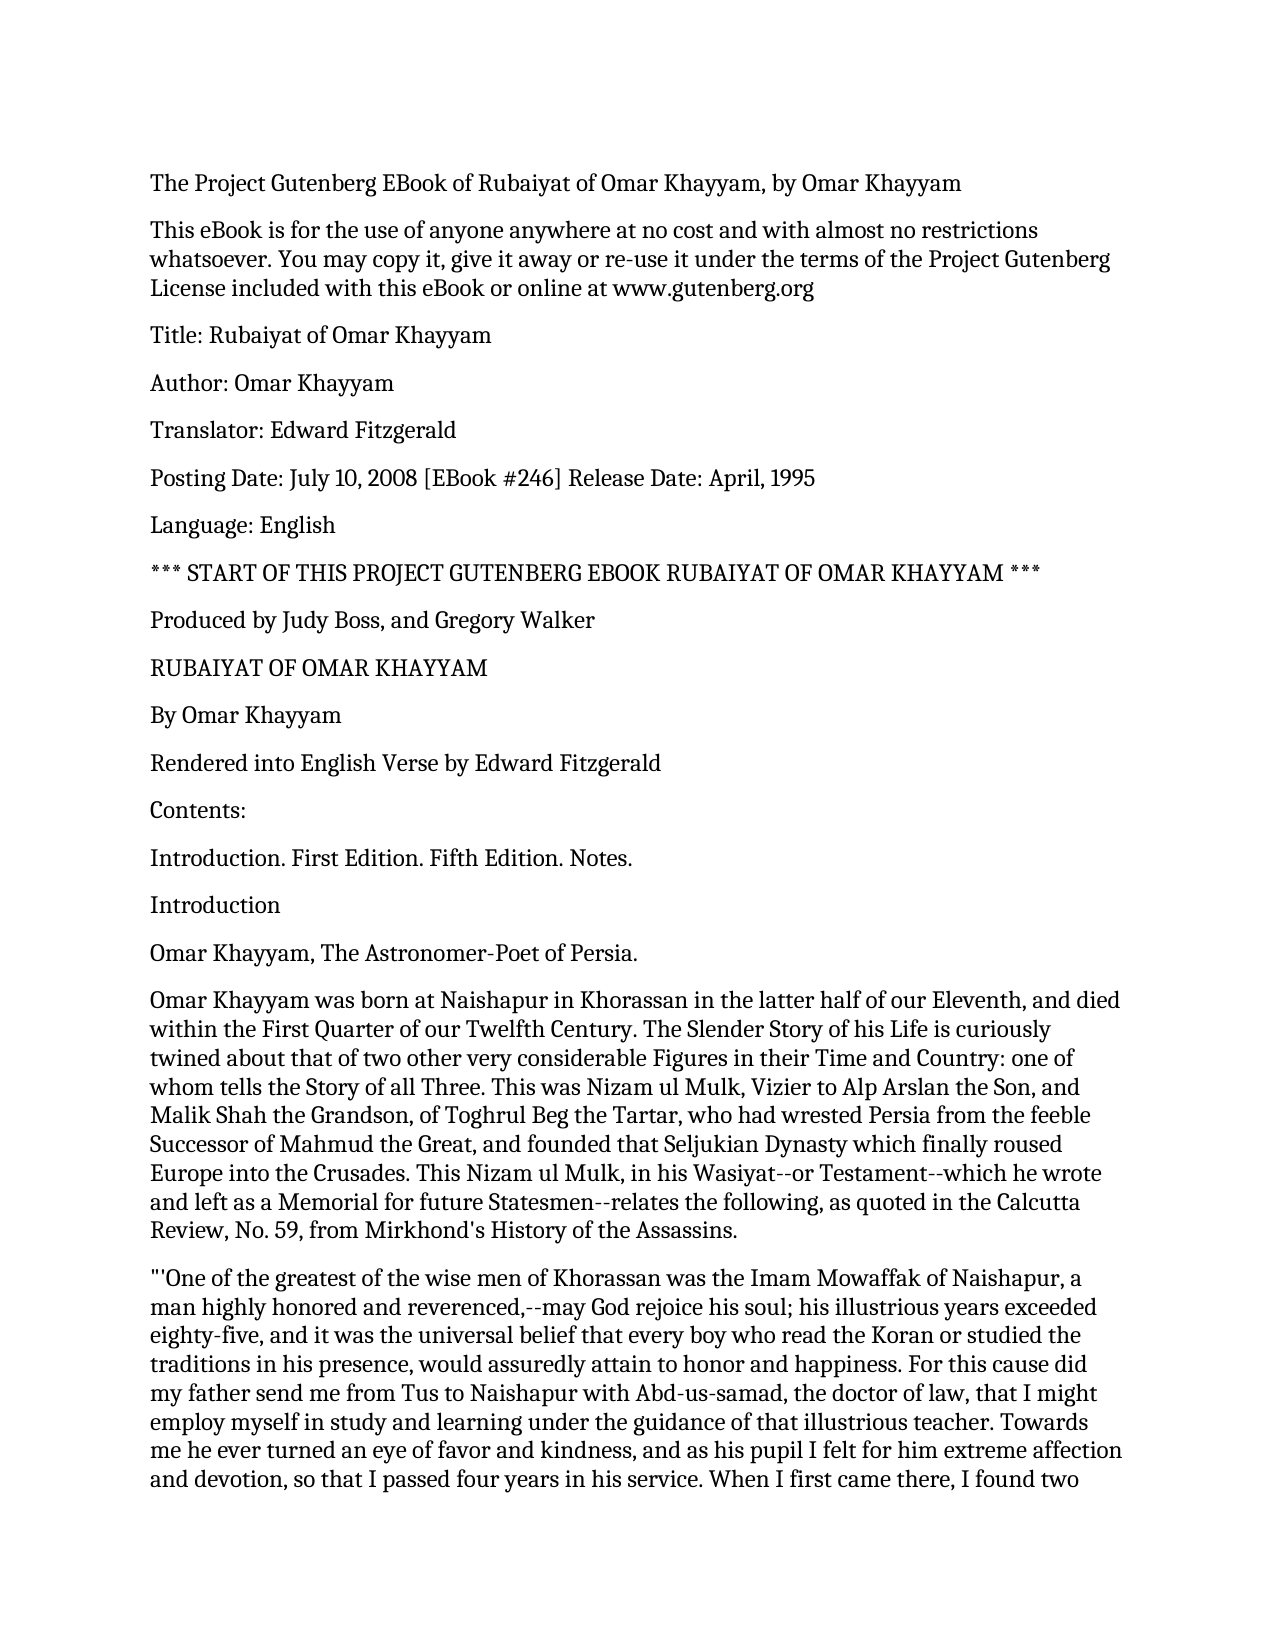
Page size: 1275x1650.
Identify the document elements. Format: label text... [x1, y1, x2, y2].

text Introduction [150, 891, 1125, 920]
text RUBAIYAT OF OMAR KHAYYAM [150, 654, 1125, 682]
text The Project Gutenberg EBook of Rubaiyat of Omar Khayyam, by Omar Khayyam [150, 169, 1125, 197]
text *** START OF THIS PROJECT GUTENBERG EBOOK RUBAIYAT OF OMAR KHAYYAM *** [150, 559, 1125, 587]
text Rendered into English Verse by Edward Fitzgerald [150, 749, 1125, 777]
text Contents: [150, 796, 1125, 825]
text Omar Khayyam, The Astronomer-Poet of Persia. [150, 939, 1125, 967]
text Omar Khayyam was born at Naishapur in Khorassan in the latter half of our Eleventh, and died within the First Quarter of our Twelfth Century. The Slender Story of his Life is curiously twined about that of two other very considerable Figures in their Time and Country: one of whom tells the Story of all Three. This was Nizam ul Mulk, Vizier to Alp Arslan the Son, and Malik Shah the Grandson, of Toghrul Beg the Tartar, who had wrested Persia from the feeble Successor of Mahmud the Great, and founded that Seljukian Dynasty which finally roused Europe into the Crusades. This Nizam ul Mulk, in his Wasiyat--or Testament--which he wrote and left as a Memorial for future Statesmen--relates the following, as quoted in the Calcutta Review, No. 59, from Mirkhond's History of the Assassins. [150, 986, 1125, 1245]
text Produced by Judy Boss, and Gregory Walker [150, 606, 1125, 635]
text This eBook is for the use of anyone anywhere at no cost and with almost no restrictions whatsoever. You may copy it, give it away or re-use it under the terms of the Project Gutenberg License included with this eBook or online at www.gutenberg.org [150, 216, 1125, 302]
text Translator: Edward Fitzgerald [150, 416, 1125, 445]
text Title: Rubaiyat of Omar Khayyam [150, 321, 1125, 350]
text Language: English [150, 511, 1125, 540]
text Introduction. First Edition. Fifth Edition. Notes. [150, 844, 1125, 872]
text Posting Date: July 10, 2008 [EBook #246] Release Date: April, 1995 [150, 464, 1125, 492]
text By Omar Khayyam [150, 701, 1125, 730]
text Author: Omar Khayyam [150, 369, 1125, 397]
